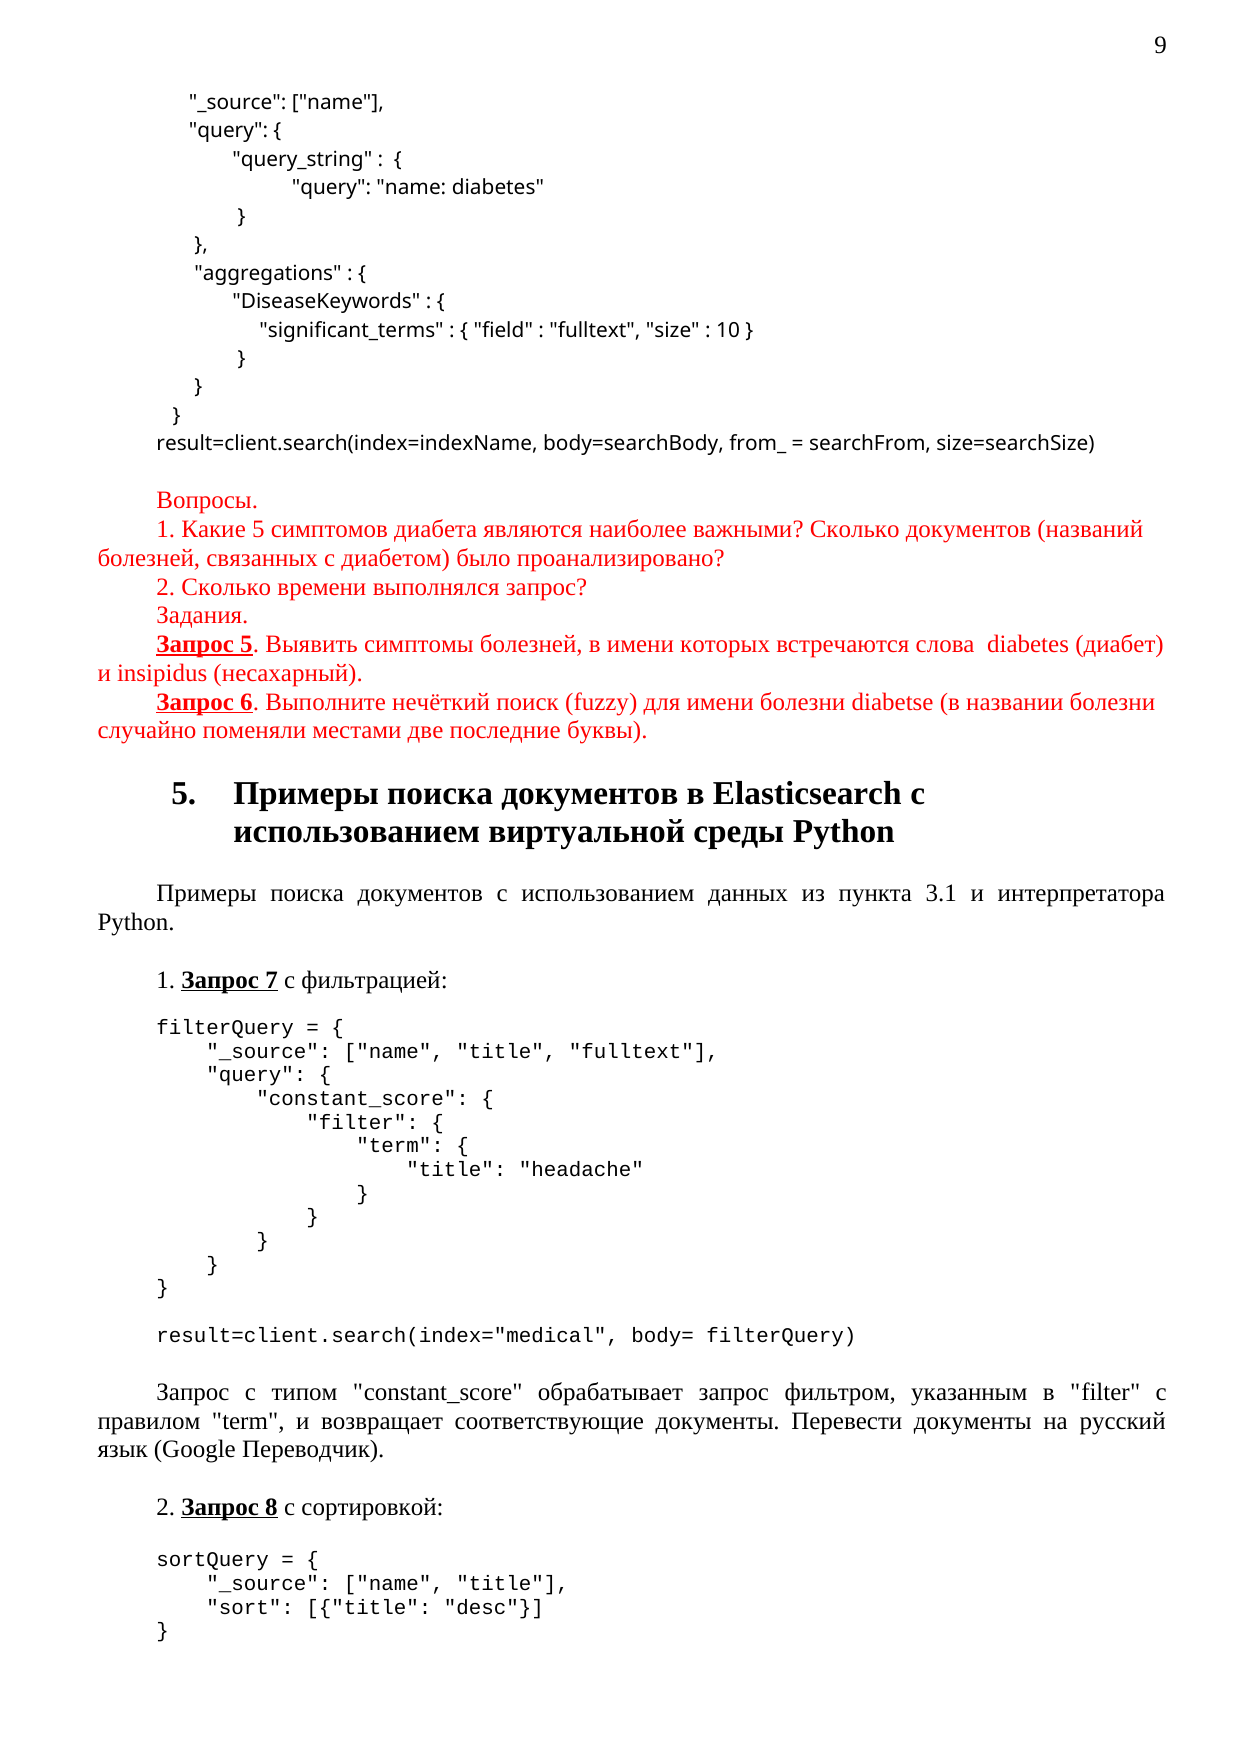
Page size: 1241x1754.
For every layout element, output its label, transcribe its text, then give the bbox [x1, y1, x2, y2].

text } [97, 1277, 1167, 1301]
text Задания. [97, 601, 1167, 629]
text "query": { [97, 116, 1167, 144]
text "_source": ["name"], [97, 87, 1167, 116]
text } [97, 1620, 1167, 1644]
text } [97, 1230, 1167, 1254]
text } [97, 372, 1167, 400]
text } [97, 1206, 1167, 1230]
text 2. Сколько времени выполнялся запрос? [97, 572, 1167, 601]
text Вопросы. [97, 486, 1167, 514]
text } [97, 1183, 1167, 1206]
text } [97, 1254, 1167, 1277]
text Запрос с типом "constant_score" обрабатывает запрос фильтром, указанным в "filter" с правилом "term", и возвращает соответствующие документы. Перевести документы на русский язык (Google Переводчик). [97, 1377, 1167, 1463]
text 1. Какие 5 симптомов диабета являются наиболее важными? Сколько документов (названий болезней, связанных с диабетом) было проанализировано? [97, 514, 1167, 572]
text "filter": { [97, 1112, 1167, 1135]
text Запрос 5. Выявить симптомы болезней, в имени которых встречаются слова diabetes (диабет) и insipidus (несахарный). [97, 629, 1167, 687]
text 2. Запрос 8 с сортировкой: [97, 1492, 1167, 1521]
text sortQuery = { [97, 1549, 1167, 1573]
text "_source": ["name", "title"], [97, 1573, 1167, 1597]
text "DiseaseKeywords" : { [97, 286, 1167, 315]
text Запрос 6. Выполните нечёткий поиск (fuzzy) для имени болезни diabetse (в названии болезни случайно поменяли местами две последние буквы). [97, 687, 1167, 744]
text "sort": [{"title": "desc"}] [97, 1597, 1167, 1620]
text "title": "headache" [97, 1159, 1167, 1183]
text "significant_terms" : { "field" : "fulltext", "size" : 10 } [97, 315, 1167, 343]
text } [97, 400, 1167, 428]
text "query": "name: diabetes" [97, 172, 1167, 201]
text }, [97, 229, 1167, 258]
text "query": { [97, 1064, 1167, 1088]
text } [97, 343, 1167, 372]
text 1. Запрос 7 с фильтрацией: [97, 965, 1167, 993]
text result=client.search(index=indexName, body=searchBody, from_ = searchFrom, size=searchSize) [97, 428, 1167, 457]
subtitle Примеры поиска документов в Elasticsearch с использованием виртуальной среды Python [171, 773, 1167, 850]
text filterQuery = { [97, 1017, 1167, 1041]
text "query_string" : { [97, 144, 1167, 172]
text Примеры поиска документов с использованием данных из пункта 3.1 и интерпретатора Python. [97, 878, 1167, 936]
text "term": { [97, 1135, 1167, 1159]
text result=client.search(index="medical", body= filterQuery) [97, 1324, 1167, 1348]
text "_source": ["name", "title", "fulltext"], [97, 1041, 1167, 1064]
text "aggregations" : { [97, 258, 1167, 286]
text "constant_score": { [97, 1088, 1167, 1112]
text } [97, 201, 1167, 229]
